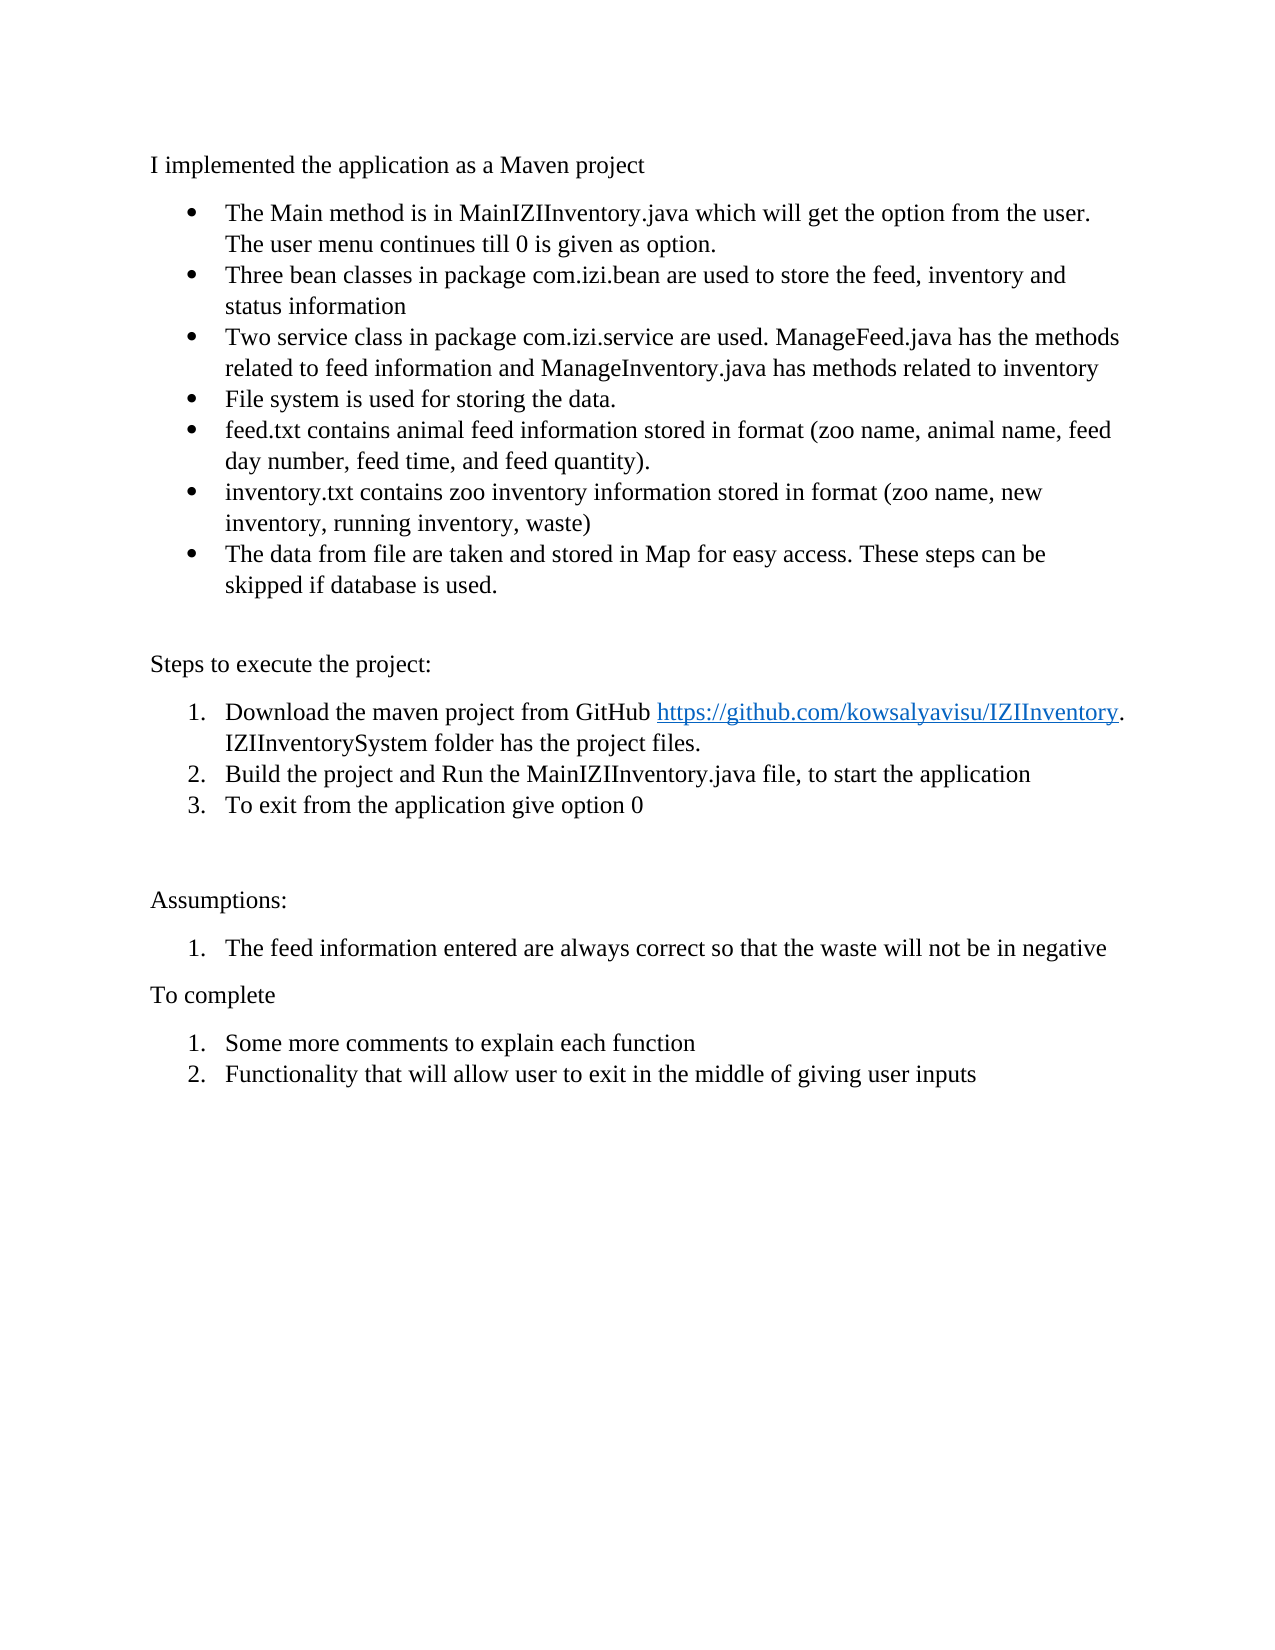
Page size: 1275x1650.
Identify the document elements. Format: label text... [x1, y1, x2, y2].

list File system is used for storing the data. [187, 384, 1125, 413]
list Functionality that will allow user to exit in the middle of giving user inputs [187, 1059, 1125, 1088]
list The feed information entered are always correct so that the waste will not be in negative [187, 933, 1125, 962]
text I implemented the application as a Maven project [150, 150, 1125, 179]
list Three bean classes in package com.izi.bean are used to store the feed, inventory and status information [187, 260, 1125, 319]
list Two service class in package com.izi.service are used. ManageFeed.java has the methods related to feed information and ManageInventory.java has methods related to inventory [187, 322, 1125, 382]
list Some more comments to explain each function [187, 1028, 1125, 1057]
list Build the project and Run the MainIZIInventory.java file, to start the application [187, 759, 1125, 787]
text Assumptions: [150, 885, 1125, 914]
list To exit from the application give option 0 [187, 790, 1125, 818]
list inventory.txt contains zoo inventory information stored in format (zoo name, new inventory, running inventory, waste) [187, 477, 1125, 537]
text To complete [150, 981, 1125, 1009]
text Steps to execute the project: [150, 649, 1125, 678]
list The Main method is in MainIZIInventory.java which will get the option from the user. The user menu continues till 0 is given as option. [187, 198, 1125, 257]
list feed.txt contains animal feed information stored in format (zoo name, animal name, feed day number, feed time, and feed quantity). [187, 415, 1125, 475]
list Download the maven project from GitHub https://github.com/kowsalyavisu/IZIInventory. IZIInventorySystem folder has the project files. [187, 697, 1125, 756]
list The data from file are taken and stored in Map for easy access. These steps can be skipped if database is used. [187, 539, 1125, 599]
